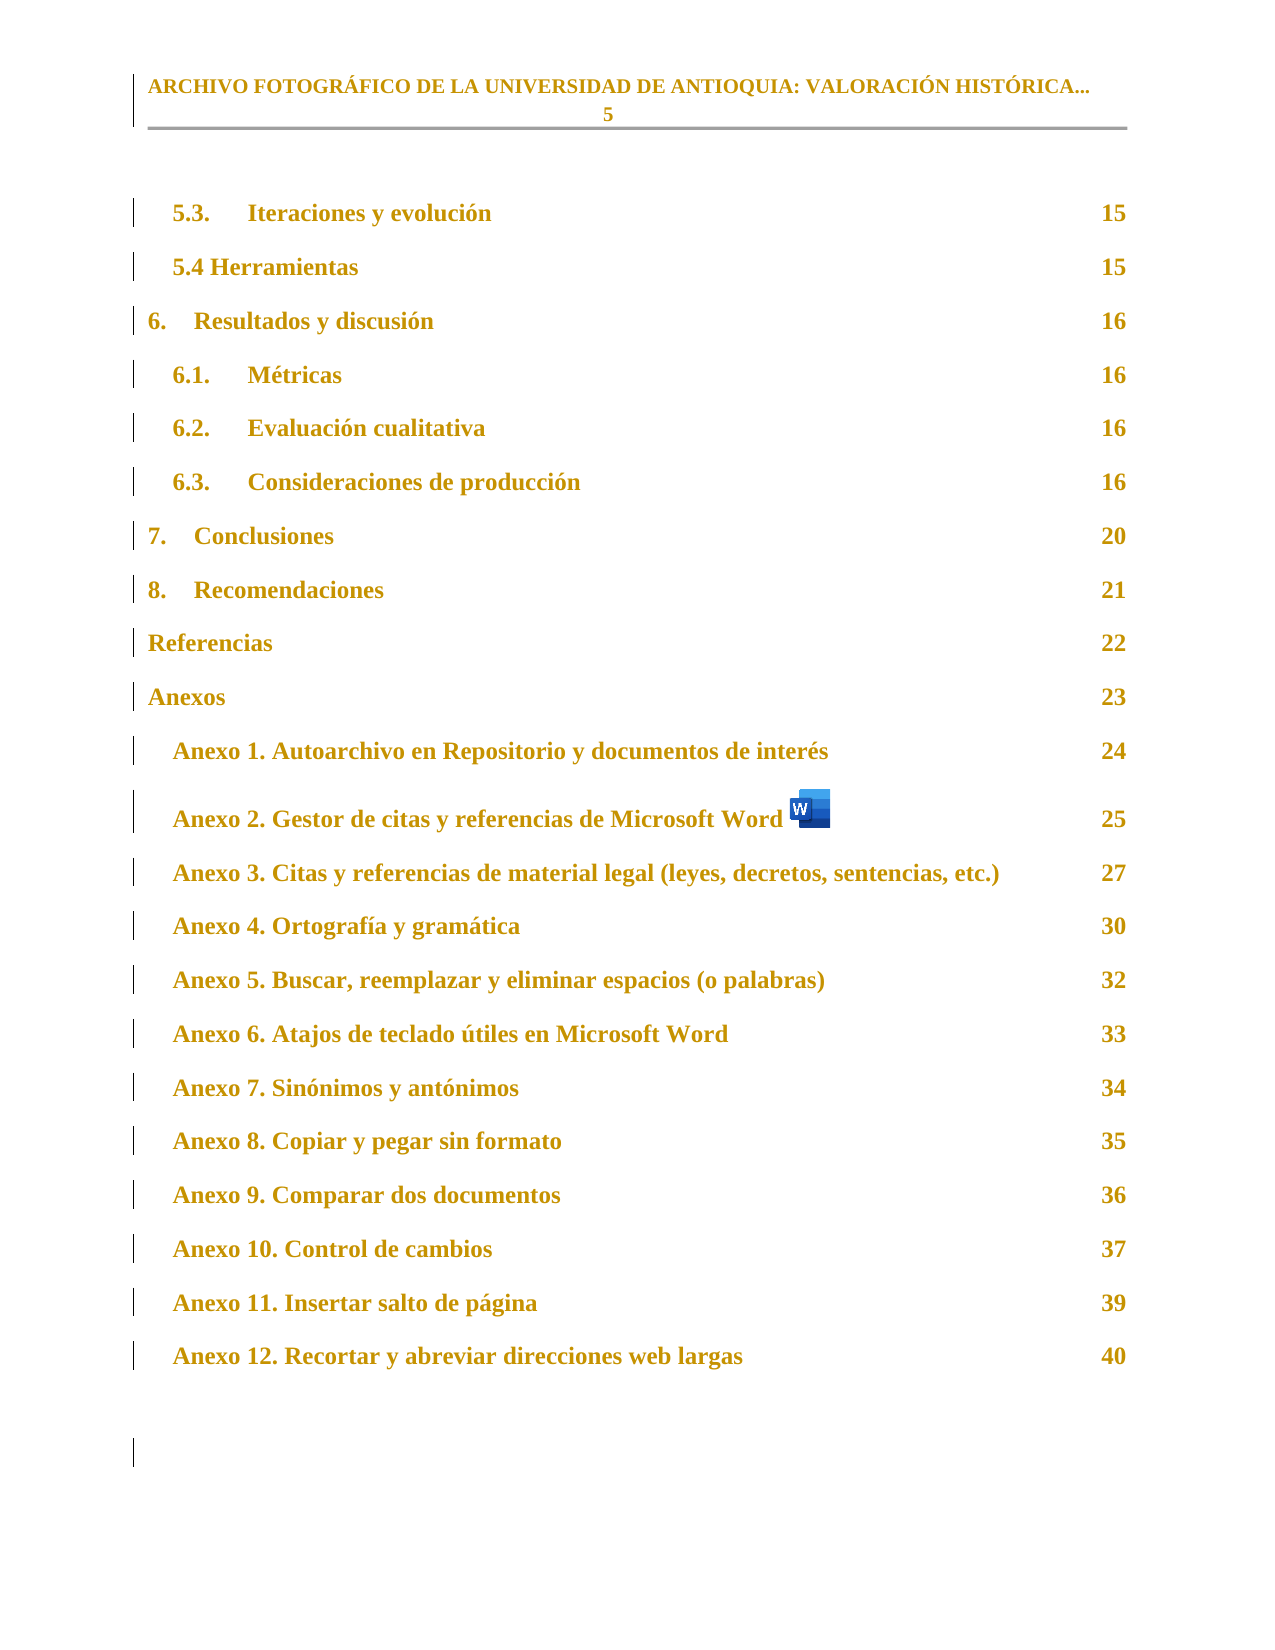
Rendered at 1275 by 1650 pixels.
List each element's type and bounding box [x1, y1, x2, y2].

picture [789, 789, 831, 828]
